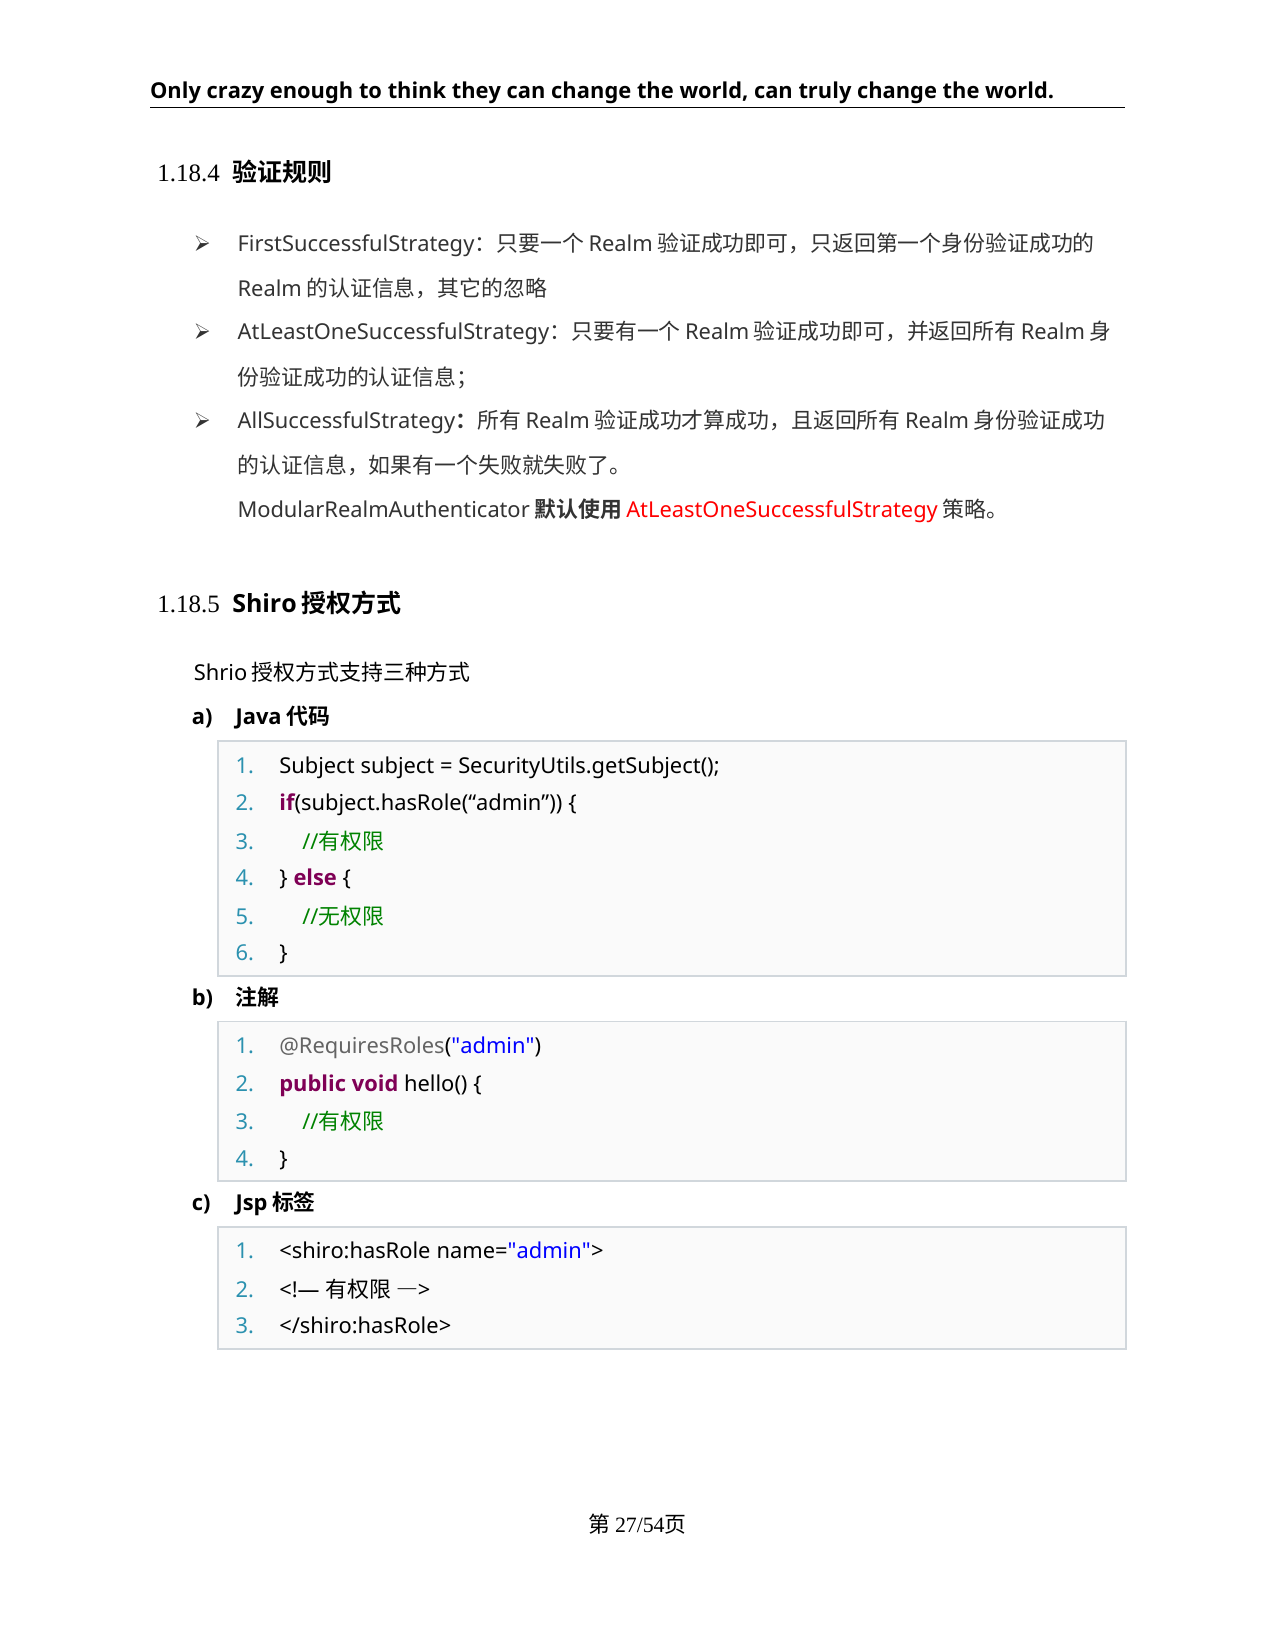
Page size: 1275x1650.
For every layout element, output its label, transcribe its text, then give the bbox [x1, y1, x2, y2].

list <!— 有权限 —> [219, 1263, 1125, 1301]
subtitle Shiro授权方式 [157, 583, 1125, 620]
subtitle 验证规则 [157, 153, 1125, 191]
list //有权限 [219, 815, 1125, 853]
text Shrio授权方式支持三种方式 [150, 653, 1125, 690]
text ModularRealmAuthenticator默认使用AtLeastOneSuccessfulStrategy策略。 [237, 489, 1125, 527]
list </shiro:hasRole> [219, 1301, 1125, 1348]
list Jsp标签 [192, 1182, 1125, 1219]
list 注解 [192, 977, 1125, 1014]
list //无权限 [219, 890, 1125, 928]
list <shiro:hasRole name="admin"> [219, 1228, 1125, 1263]
list AllSuccessfulStrategy：所有Realm验证成功才算成功，且返回所有Realm身份验证成功的认证信息，如果有一个失败就失败了。 [194, 400, 1125, 483]
list if(subject.hasRole(“admin”)) { [219, 778, 1125, 815]
list } [219, 928, 1125, 975]
list } [219, 1133, 1125, 1180]
list //有权限 [219, 1096, 1125, 1133]
list } else { [219, 853, 1125, 890]
list AtLeastOneSuccessfulStrategy：只要有一个Realm验证成功即可，并返回所有Realm身份验证成功的认证信息； [194, 312, 1125, 394]
list Java代码 [192, 696, 1125, 734]
list FirstSuccessfulStrategy：只要一个Realm验证成功即可，只返回第一个身份验证成功的Realm的认证信息，其它的忽略 [194, 223, 1125, 305]
list Subject subject = SecurityUtils.getSubject(); [219, 742, 1125, 778]
list @RequiresRoles("admin") [219, 1022, 1125, 1058]
list public void hello() { [219, 1058, 1125, 1096]
